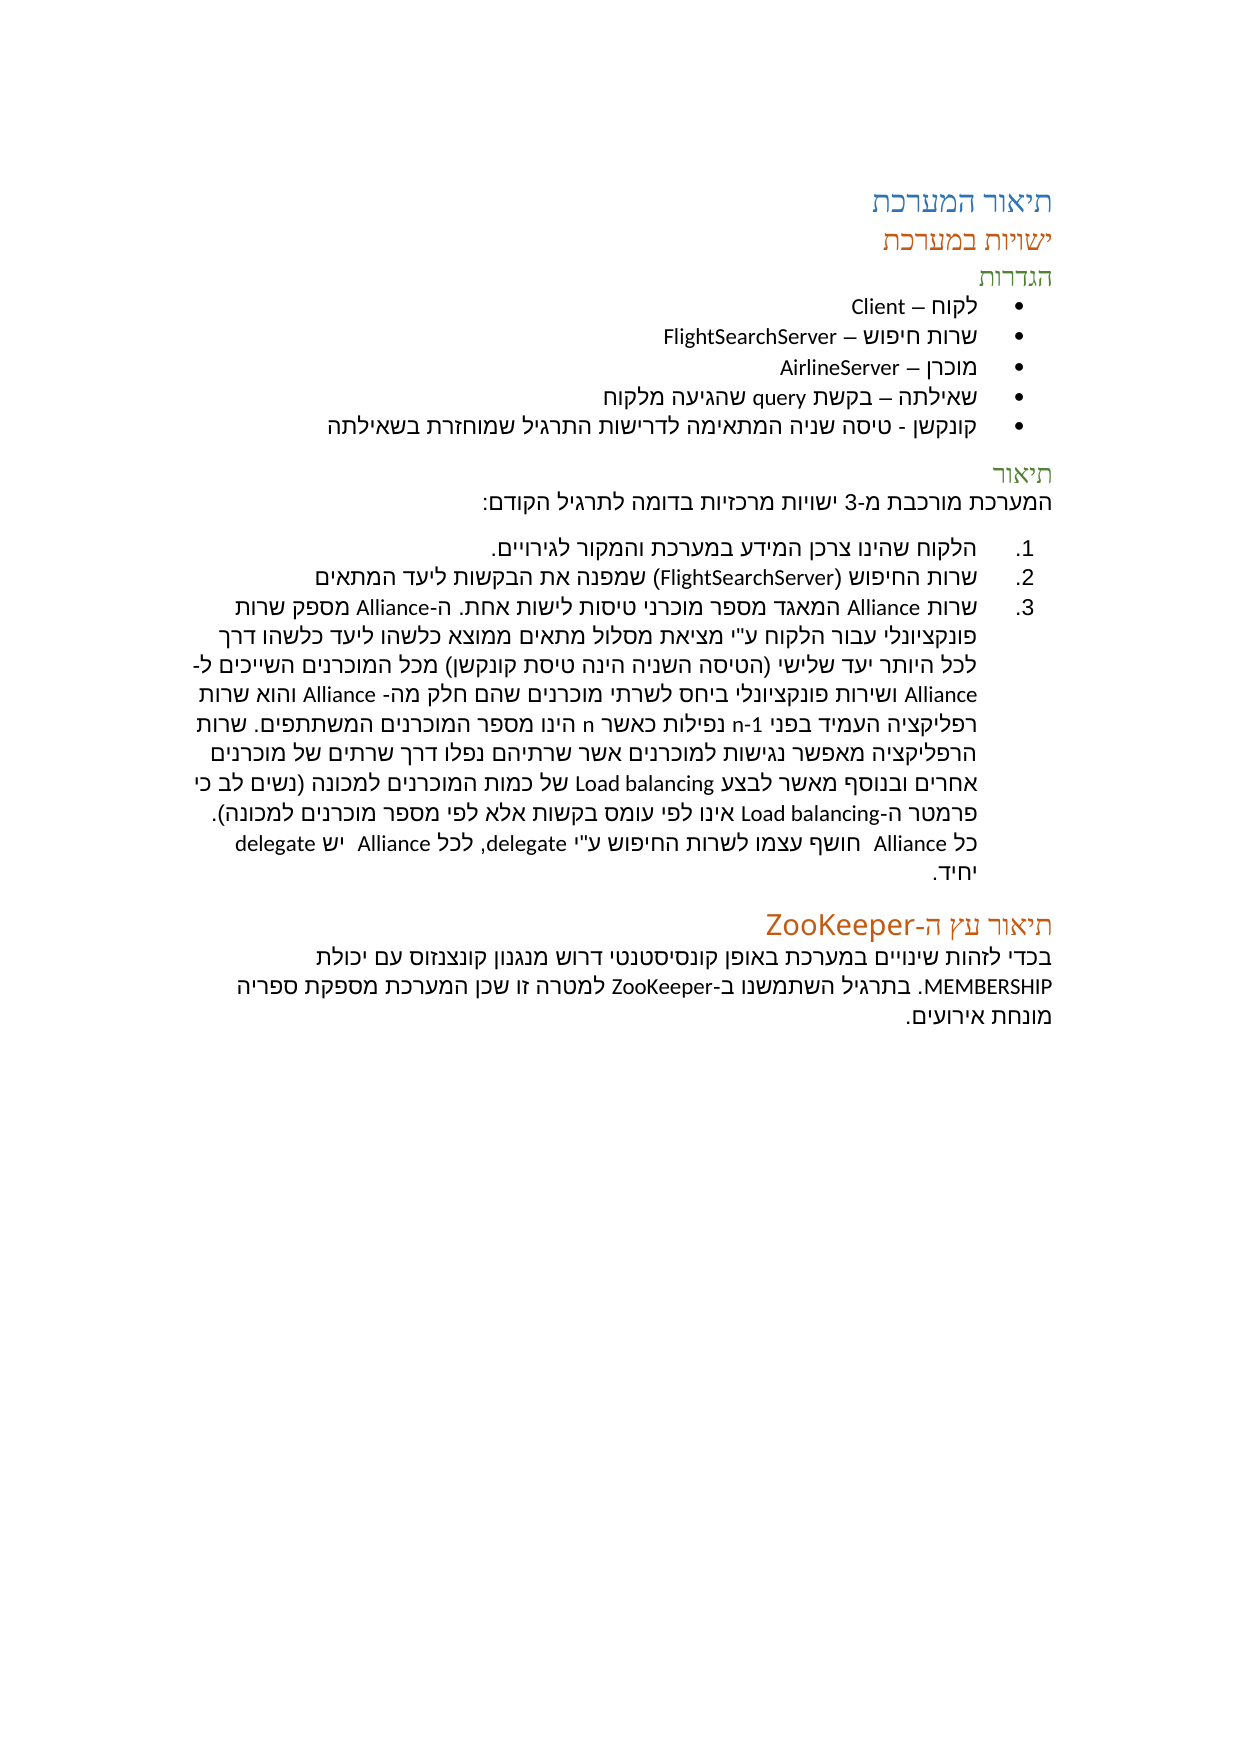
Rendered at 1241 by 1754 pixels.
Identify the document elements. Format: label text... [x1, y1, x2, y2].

list מוכרן – AirlineServer [187, 353, 1015, 381]
subtitle תיאור עץ ה-ZooKeeper [187, 904, 1053, 944]
text המערכת מורכבת מ-3 ישויות מרכזיות בדומה לתרגיל הקודם: [187, 489, 1053, 516]
subtitle הגדרות [187, 261, 1053, 292]
subtitle תיאור [187, 458, 1053, 489]
list שרות Alliance המאגד מספר מוכרני טיסות לישות אחת. ה-Alliance מספק שרות פונקציונלי עבור הלקוח ע"י מציאת מסלול מתאים ממוצא כלשהו ליעד כלשהו דרך לכל היותר יעד שלישי (הטיסה השניה הינה טיסת קונקשן) מכל המוכרנים השייכים ל-Alliance ושירות פונקציונלי ביחס לשרתי מוכרנים שהם חלק מה- Alliance והוא שרות רפליקציה העמיד בפני n-1 נפילות כאשר n הינו מספר המוכרנים המשתתפים. שרות הרפליקציה מאפשר נגישות למוכרנים אשר שרתיהם נפלו דרך שרתים של מוכרנים אחרים ובנוסף מאשר לבצע Load balancing של כמות המוכרנים למכונה (נשים לב כי פרמטר ה-Load balancing אינו לפי עומס בקשות אלא לפי מספר מוכרנים למכונה). כל Alliance חושף עצמו לשרות החיפוש ע"י delegate, לכל Alliance יש delegate יחיד. [187, 593, 1015, 886]
list שרות החיפוש (FlightSearchServer) שמפנה את הבקשות ליעד המתאים [187, 563, 1015, 591]
text בכדי לזהות שינויים במערכת באופן קונסיסטנטי דרוש מנגנון קונצנזוס עם יכולת MEMBERSHIP. בתרגיל השתמשנו ב-ZooKeeper למטרה זו שכן המערכת מספקת ספריה מונחת אירועים. [187, 944, 1053, 1029]
list שאילתה – בקשת query שהגיעה מלקוח [187, 383, 1015, 411]
subtitle תיאור המערכת [187, 183, 1053, 219]
list הלקוח שהינו צרכן המידע במערכת והמקור לגירויים. [187, 534, 1015, 561]
list לקוח – Client [187, 292, 1015, 320]
list קונקשן - טיסה שניה המתאימה לדרישות התרגיל שמוחזרת בשאילתה [187, 413, 1015, 439]
list שרות חיפוש – FlightSearchServer [187, 322, 1015, 351]
subtitle ישויות במערכת [187, 223, 1053, 257]
